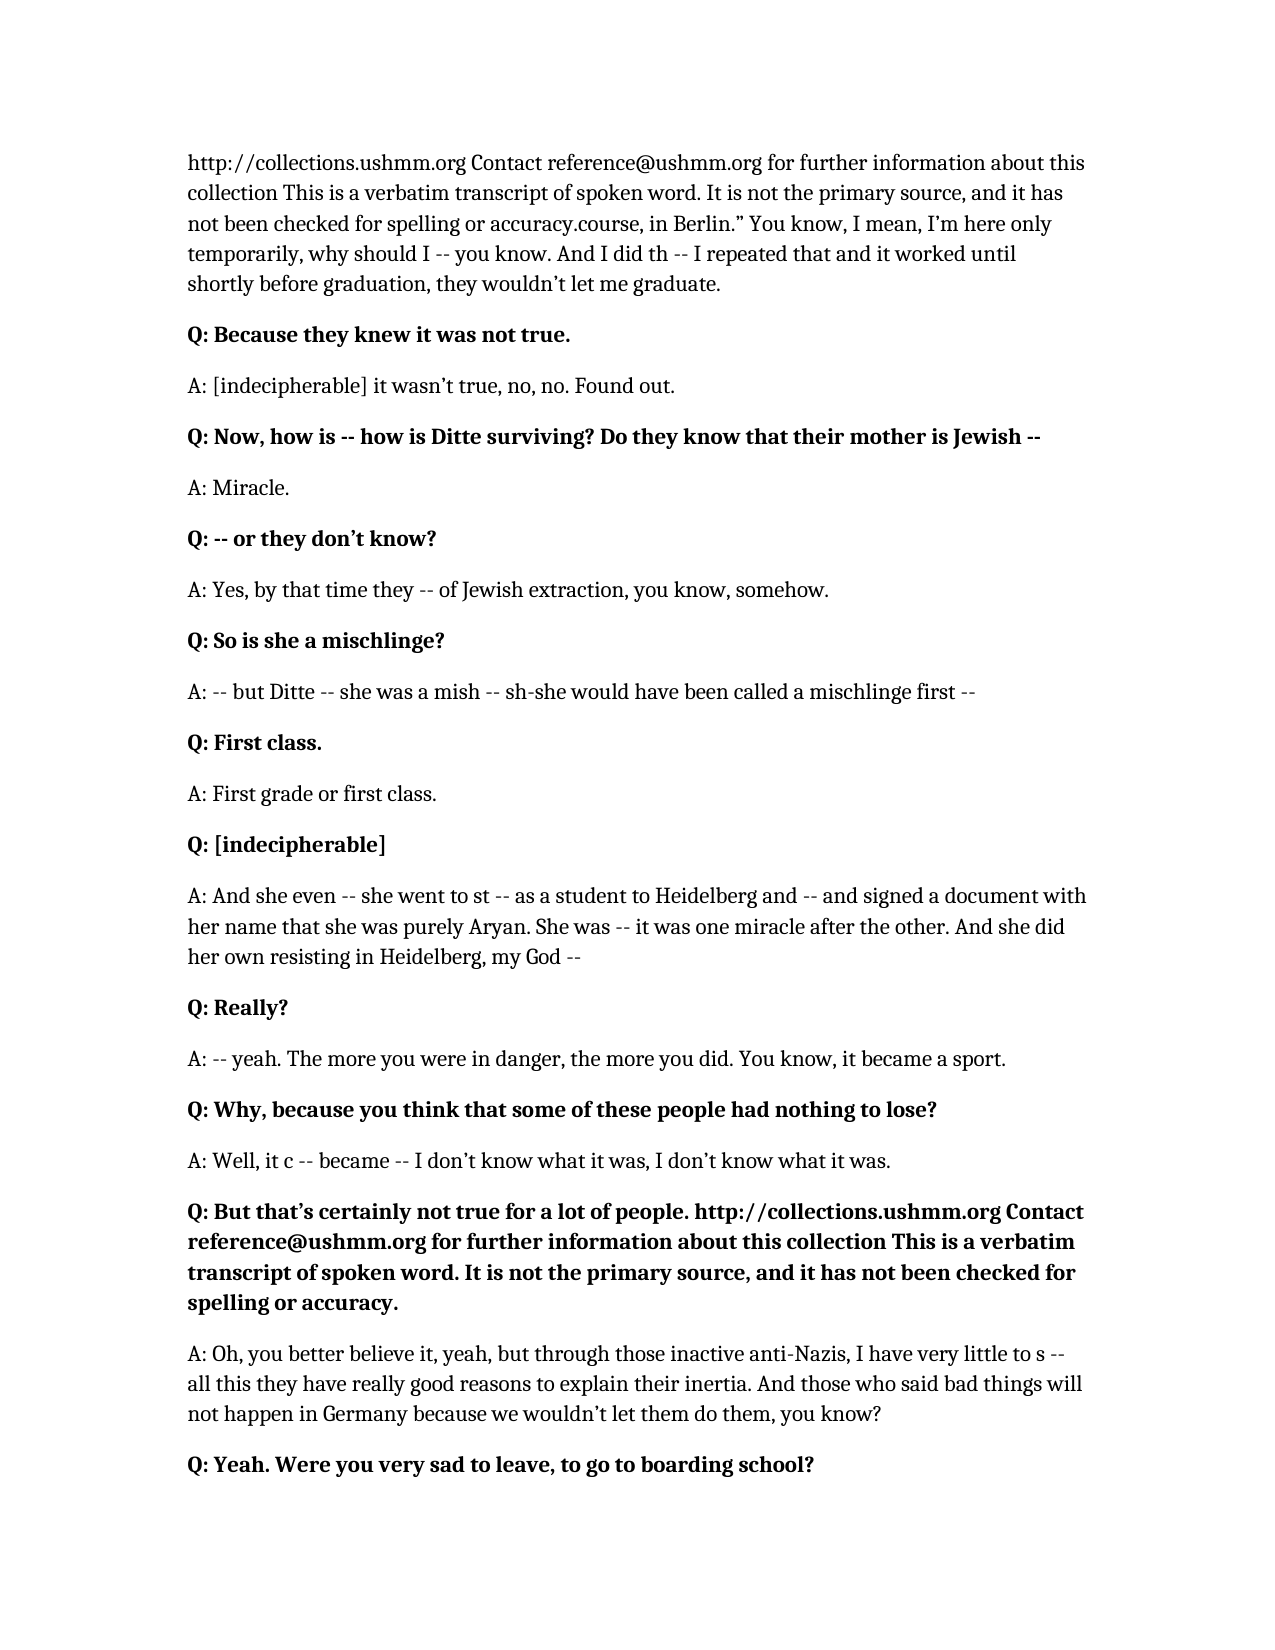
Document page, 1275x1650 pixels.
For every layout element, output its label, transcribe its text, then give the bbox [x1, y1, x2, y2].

text A: [indecipherable] it wasn’t true, no, no. Found out. [187, 373, 1087, 399]
text A: Yes, by that time they -- of Jewish extraction, you know, somehow. [187, 577, 1087, 603]
text Q: But that’s certainly not true for a lot of people. http://collections.ushmm.org Contact reference@ushmm.org for further information about this collection This is a verbatim transcript of spoken word. It is not the primary source, and it has not been checked for spelling or accuracy. [187, 1199, 1087, 1316]
text Q: Really? [187, 995, 1087, 1021]
text Q: Yeah. Were you very sad to leave, to go to boarding school? [187, 1452, 1087, 1478]
text Q: [indecipherable] [187, 832, 1087, 859]
text A: And she even -- she went to st -- as a student to Heidelberg and -- and signed a document with her name that she was purely Aryan. She was -- it was one miracle after the other. And she did her own resisting in Heidelberg, my God -- [187, 883, 1087, 970]
text A: Well, it c -- became -- I don’t know what it was, I don’t know what it was. [187, 1148, 1087, 1174]
text A: First grade or first class. [187, 781, 1087, 808]
text A: Miracle. [187, 475, 1087, 501]
text A: Oh, you better believe it, yeah, but through those inactive anti-Nazis, I have very little to s -- all this they have really good reasons to explain their inertia. And those who said bad things will not happen in Germany because we wouldn’t let them do them, you know? [187, 1341, 1087, 1427]
text Q: First class. [187, 730, 1087, 757]
text Q: Because they knew it was not true. [187, 322, 1087, 348]
text Q: -- or they don’t know? [187, 526, 1087, 552]
text Q: Why, because you think that some of these people had nothing to lose? [187, 1097, 1087, 1123]
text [187, 150, 1087, 297]
text Q: So is she a mischlinge? [187, 628, 1087, 654]
text A: -- but Ditte -- she was a mish -- sh-she would have been called a mischlinge first -- [187, 679, 1087, 706]
text Q: Now, how is -- how is Ditte surviving? Do they know that their mother is Jewish -- [187, 424, 1087, 450]
text A: -- yeah. The more you were in danger, the more you did. You know, it became a sport. [187, 1046, 1087, 1072]
